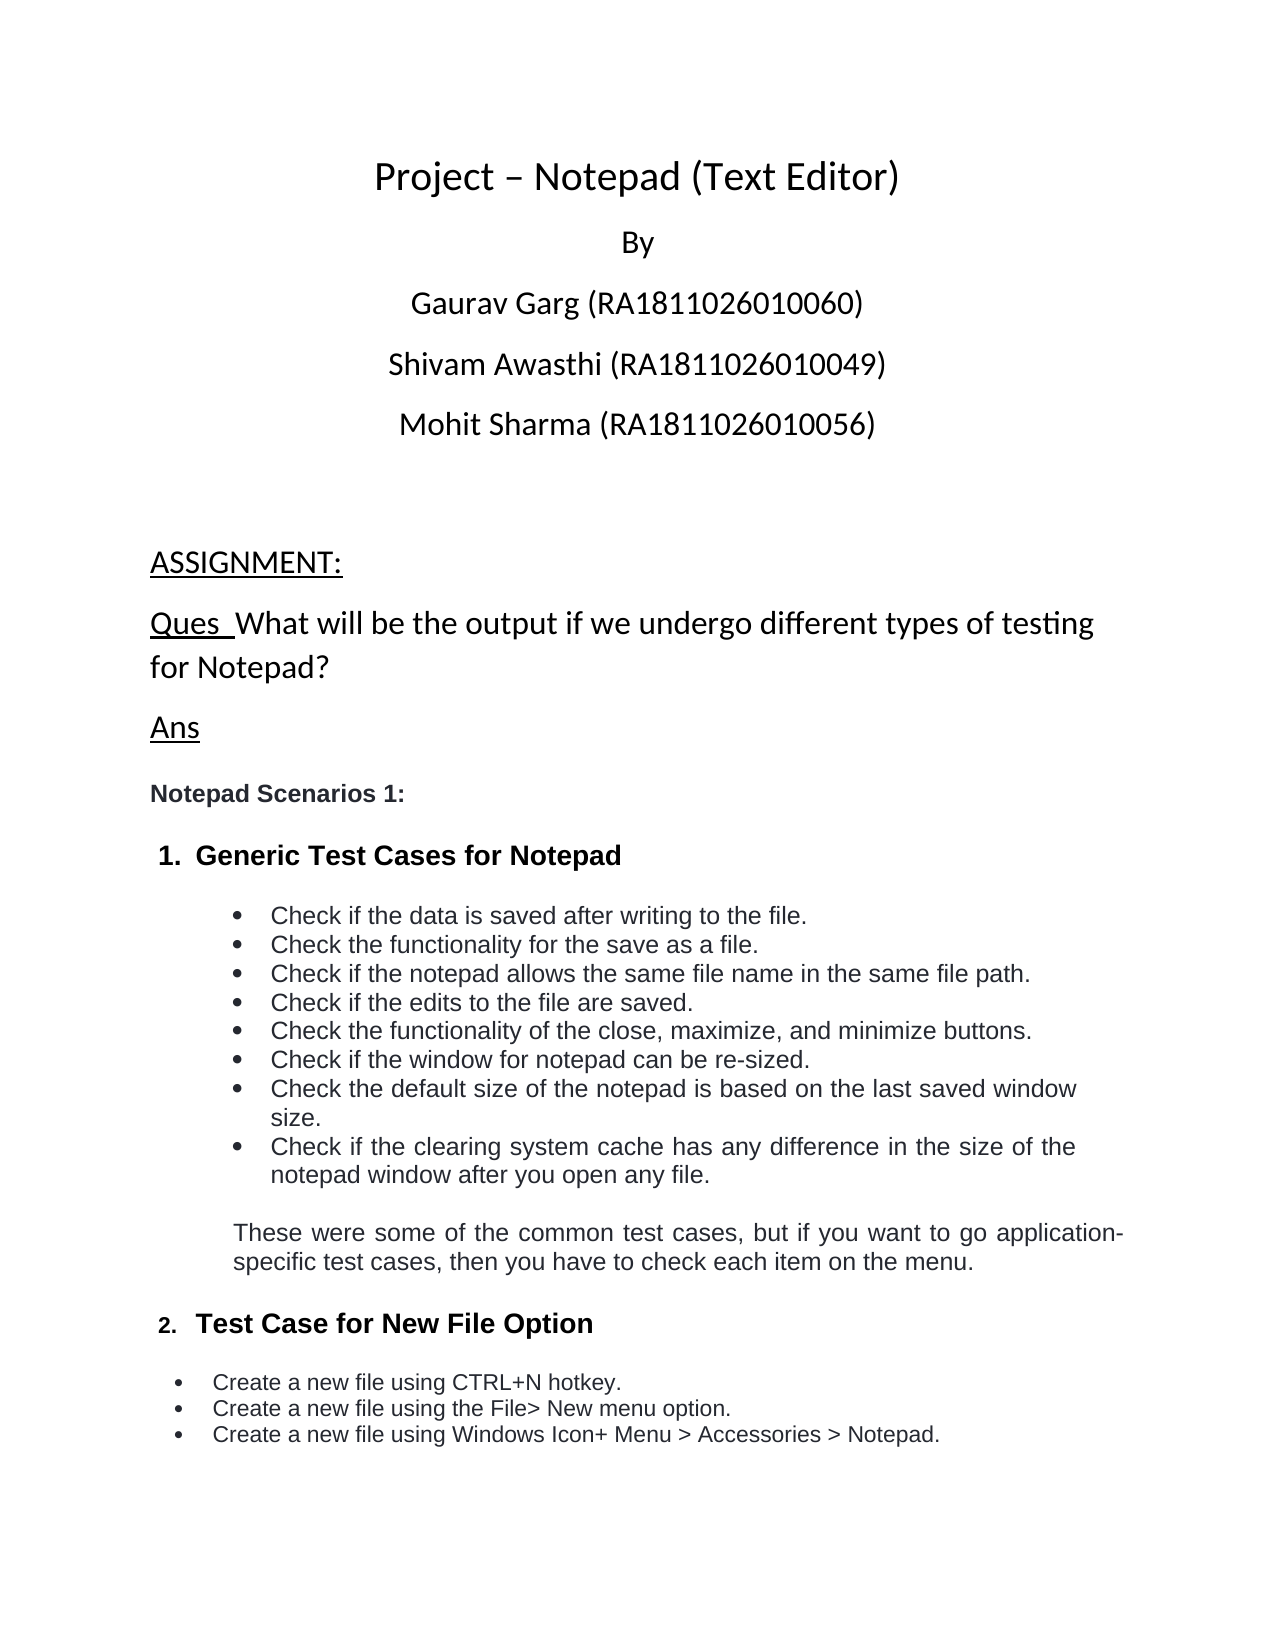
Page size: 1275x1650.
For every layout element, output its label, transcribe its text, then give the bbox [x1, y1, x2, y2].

list Create a new file using Windows Icon+ Menu > Accessories > Notepad. [175, 1421, 1078, 1448]
list Check if the notepad allows the same file name in the same file path. [233, 959, 1078, 987]
text ASSIGNMENT: [150, 541, 1125, 582]
list Check if the clearing system cache has any difference in the size of the notepad window after you open any file. [233, 1132, 1078, 1189]
list Generic Test Cases for Notepad [158, 839, 1117, 872]
list Check the default size of the notepad is based on the last saved window size. [233, 1074, 1078, 1132]
text By [150, 222, 1125, 262]
text Gaurav Garg (RA1811026010060) [150, 282, 1125, 323]
text Project – Notepad (Text Editor) [150, 150, 1125, 201]
text Notepad Scenarios 1: [150, 779, 1125, 808]
text Mohit Sharma (RA1811026010056) [150, 403, 1125, 444]
subtitle Test Case for New File Option [158, 1307, 1117, 1339]
list Check if the data is saved after writing to the file. [233, 901, 1078, 930]
list Check the functionality of the close, maximize, and minimize buttons. [233, 1016, 1078, 1045]
text These were some of the common test cases, but if you want to go application-specific test cases, then you have to check each item on the menu. [233, 1218, 1125, 1276]
list Check if the window for notepad can be re-sized. [233, 1045, 1078, 1074]
list Check if the edits to the file are saved. [233, 987, 1078, 1016]
text Ques What will be the output if we undergo different types of testing for Notepad? [150, 602, 1125, 686]
list Check the functionality for the save as a file. [233, 930, 1078, 959]
text Shivam Awasthi (RA1811026010049) [150, 343, 1125, 383]
list Create a new file using the File> New menu option. [175, 1395, 1078, 1421]
list Create a new file using CTRL+N hotkey. [175, 1369, 1078, 1395]
text Ans [150, 706, 1125, 747]
